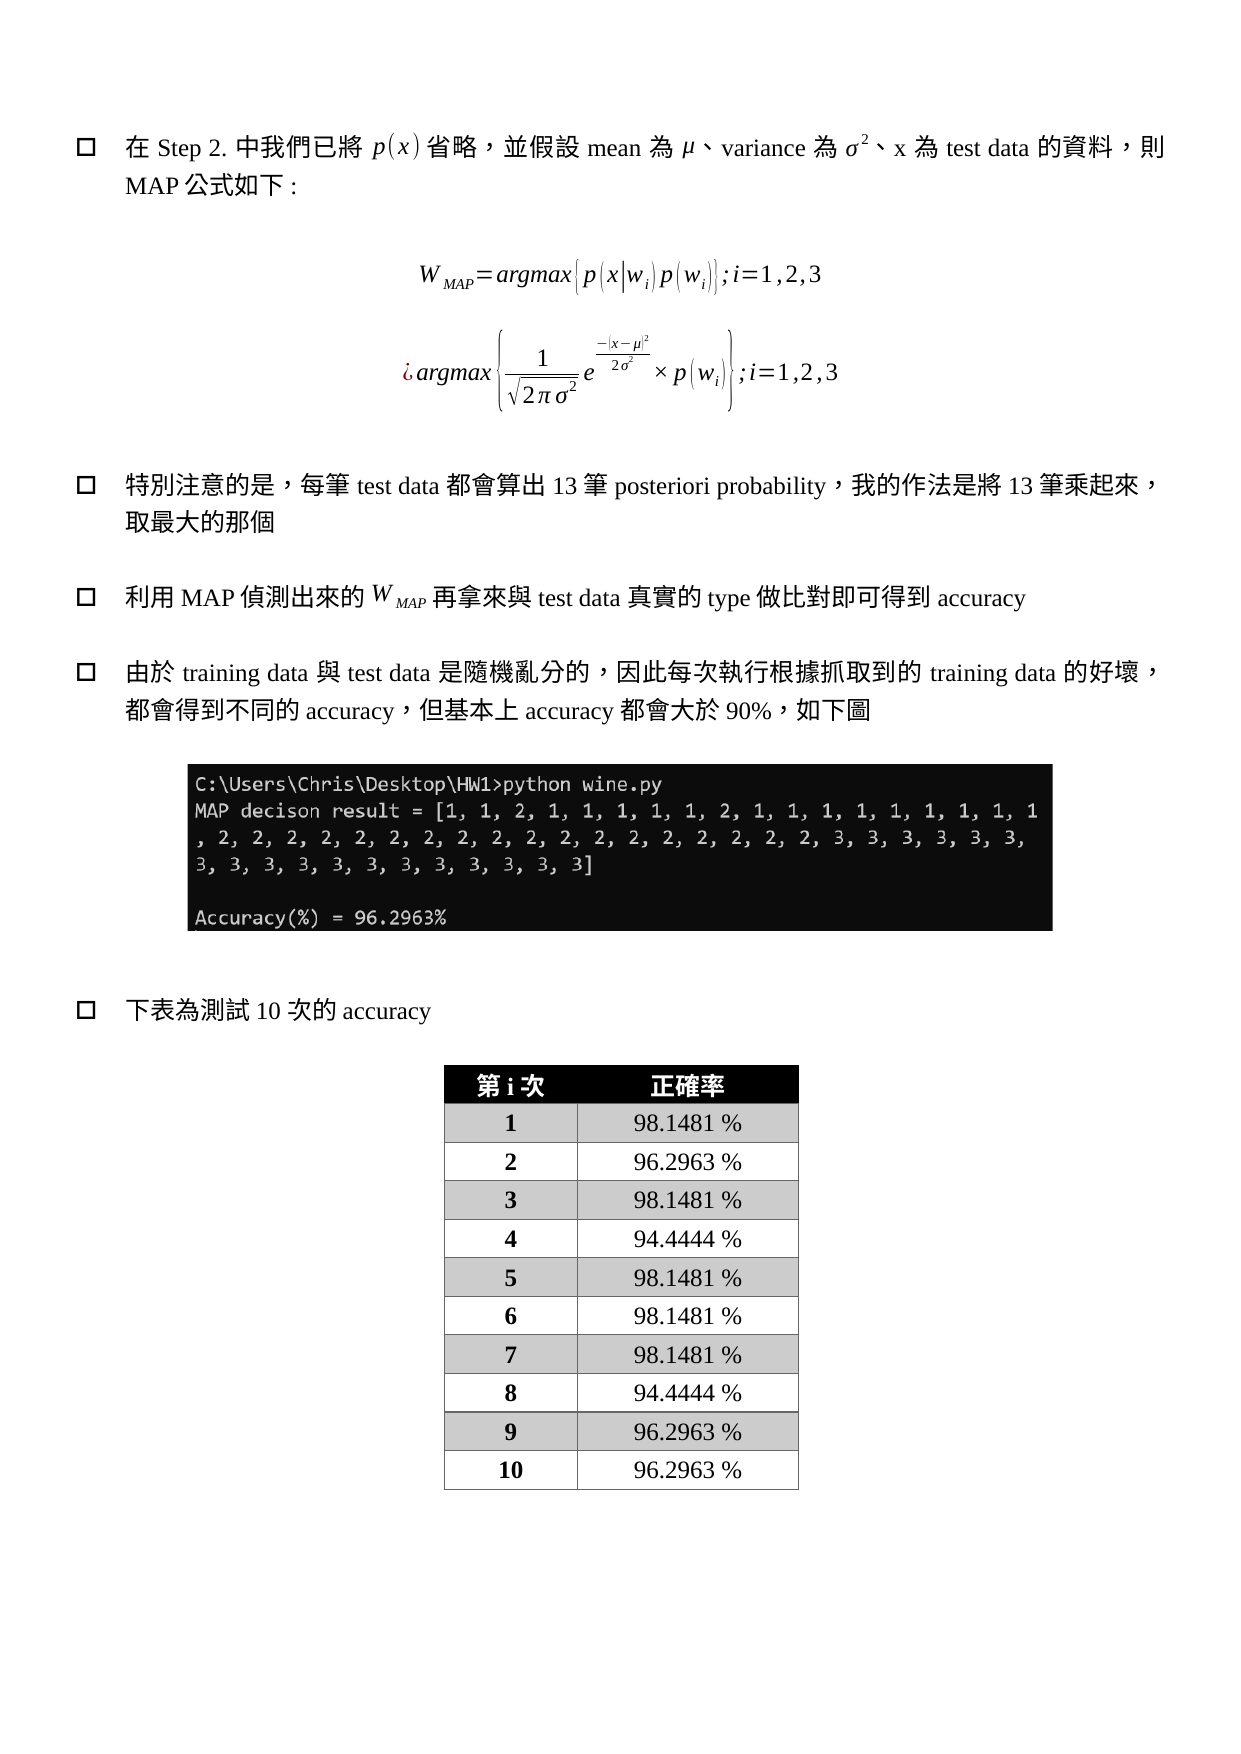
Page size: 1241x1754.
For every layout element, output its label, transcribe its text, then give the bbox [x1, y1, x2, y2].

table_cell 98.1481 % [578, 1297, 798, 1334]
table_cell 98.1481 % [578, 1258, 798, 1296]
table_cell 1 [445, 1104, 577, 1142]
table_header 正確率 [578, 1066, 798, 1103]
table_cell 5 [445, 1258, 577, 1296]
table_cell 3 [445, 1181, 577, 1219]
list 由於 training data 與 test data 是隨機亂分的，因此每次執行根據抓取到的 training data 的好壞，都會得到不同的 accuracy，但基本上 accuracy 都會大於 90%，如下圖 [75, 652, 1165, 727]
table_cell 96.2963 % [578, 1143, 798, 1180]
table_cell 94.4444 % [578, 1374, 798, 1411]
table_cell 98.1481 % [578, 1104, 798, 1142]
table_cell 98.1481 % [578, 1335, 798, 1373]
table_cell 8 [445, 1374, 577, 1411]
table_cell 96.2963 % [578, 1451, 798, 1488]
table_cell 6 [445, 1297, 577, 1334]
table_cell 94.4444 % [578, 1220, 798, 1257]
table_cell 9 [445, 1413, 577, 1450]
table_cell 7 [445, 1335, 577, 1373]
table_header 第 i 次 [445, 1066, 577, 1103]
list 下表為測試 10 次的 accuracy [75, 989, 1165, 1027]
table_cell 2 [445, 1143, 577, 1180]
table_cell 10 [445, 1451, 577, 1488]
picture [187, 764, 1053, 931]
list 在 Step 2. 中我們已將 省略，並假設 mean 為 、variance 為 、x 為 test data 的資料，則 MAP 公式如下 : [75, 127, 1165, 202]
list 特別注意的是，每筆 test data 都會算出 13 筆 posteriori probability，我的作法是將 13 筆乘起來，取最大的那個 [75, 464, 1165, 539]
table_cell 98.1481 % [578, 1181, 798, 1219]
table_cell 96.2963 % [578, 1413, 798, 1450]
table_cell 4 [445, 1220, 577, 1257]
list 利用 MAP 偵測出來的 再拿來與 test data 真實的 type 做比對即可得到 accuracy [75, 577, 1165, 614]
